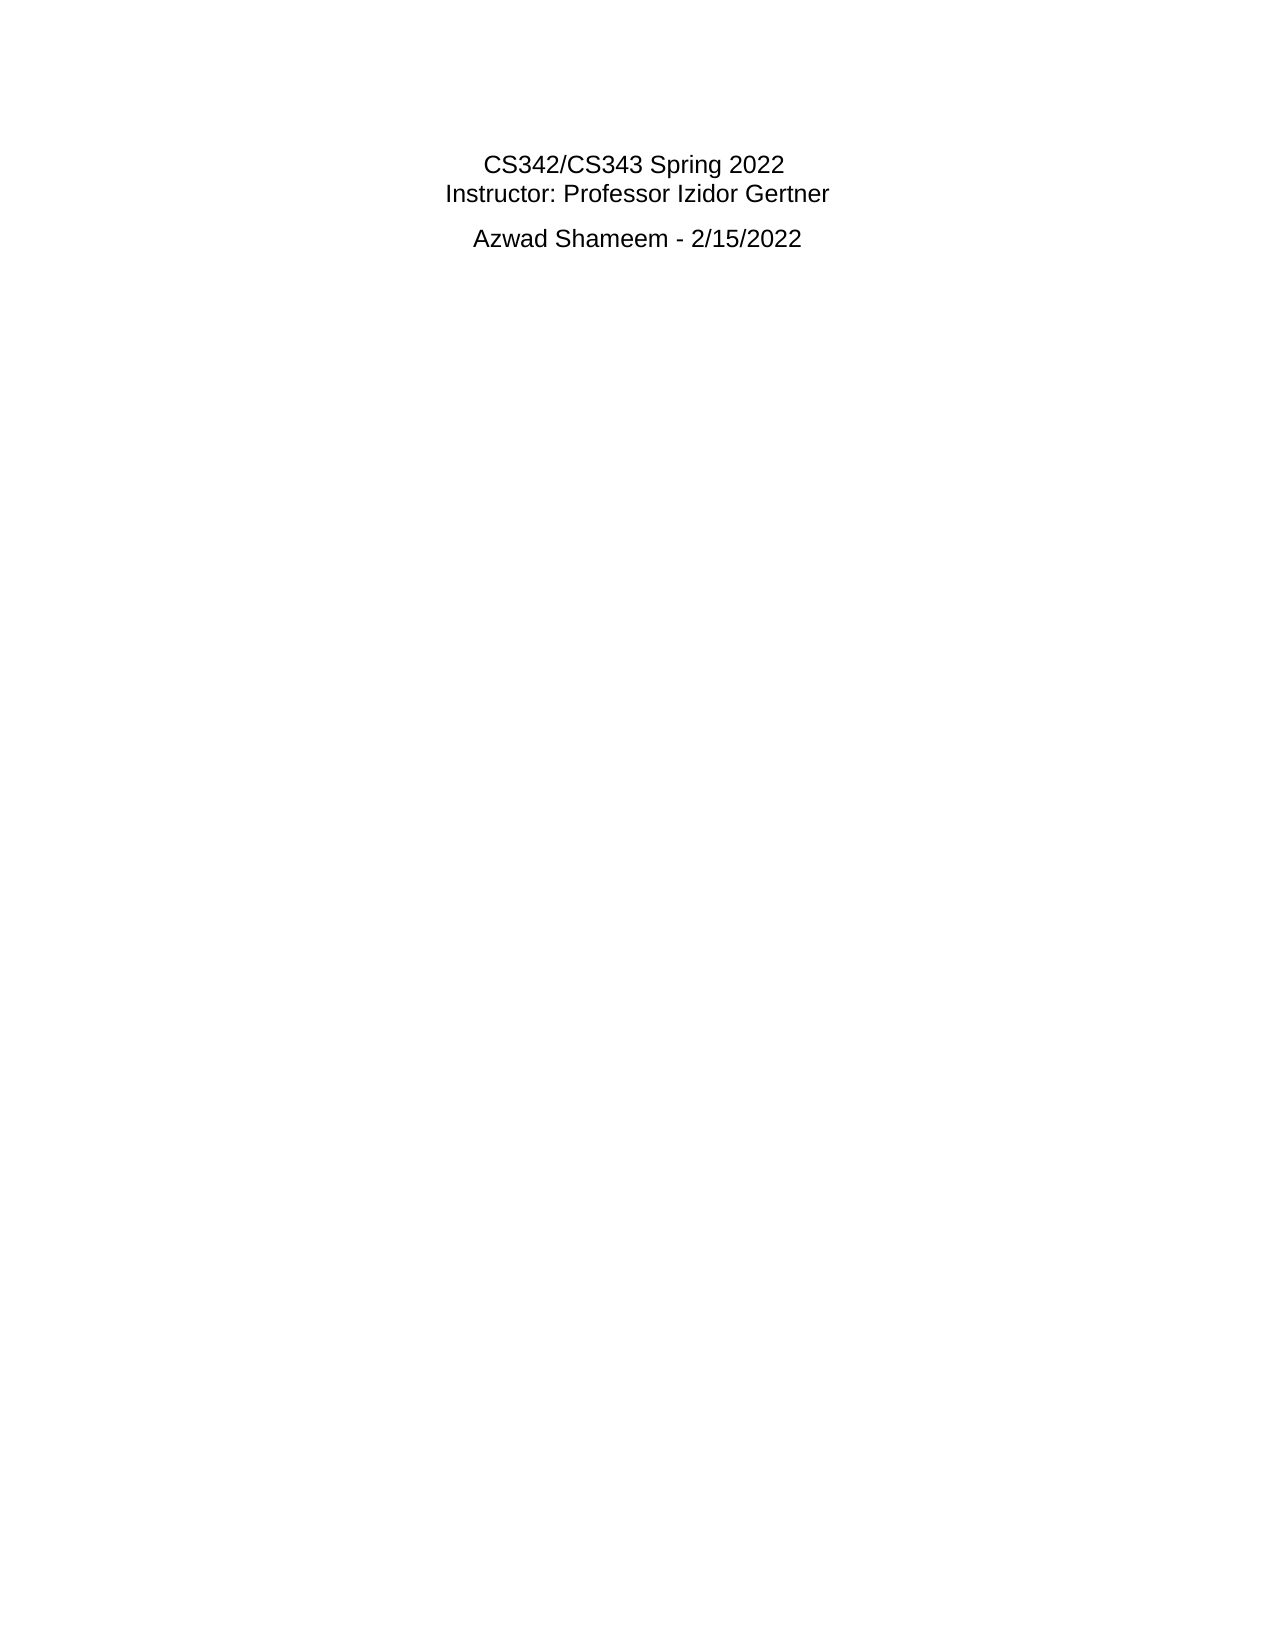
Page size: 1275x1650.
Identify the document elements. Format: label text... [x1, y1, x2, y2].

text CS342/CS343 Spring 2022 Instructor: Professor Izidor Gertner [150, 150, 1125, 207]
text Azwad Shameem - 2/15/2022 [150, 224, 1125, 253]
